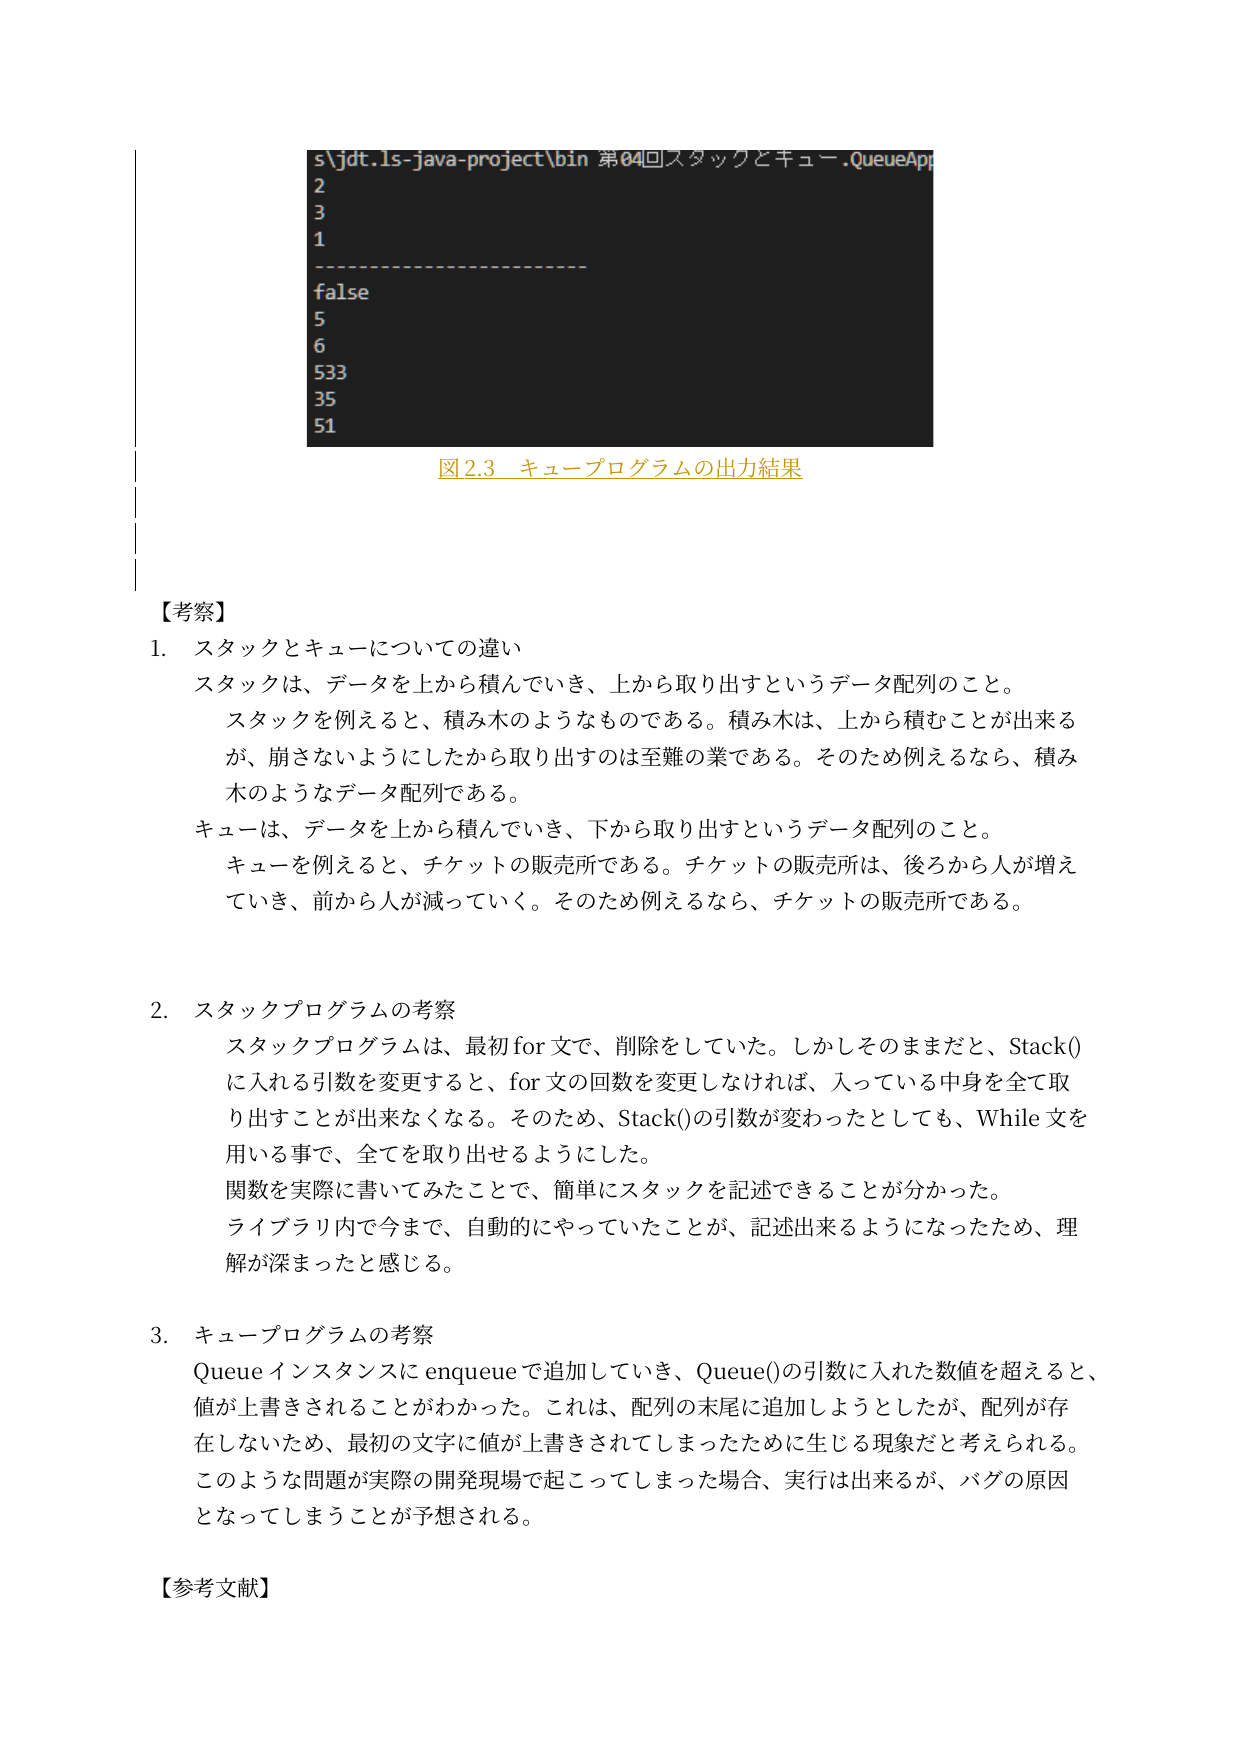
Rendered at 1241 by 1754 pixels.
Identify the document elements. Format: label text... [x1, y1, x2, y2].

list キューを例えると、チケットの販売所である。チケットの販売所は、後ろから人が増えていき、前から人が減っていく。そのため例えるなら、チケットの販売所である。 [225, 848, 1090, 916]
list Queueインスタンスにenqueueで追加していき、Queue()の引数に入れた数値を超えると、値が上書きされることがわかった。これは、配列の末尾に追加しようとしたが、配列が存在しないため、最初の文字に値が上書きされてしまったために生じる現象だと考えられる。 [194, 1354, 1090, 1458]
list スタックとキューについての違い [150, 631, 1090, 663]
list ライブラリ内で今まで、自動的にやっていたことが、記述出来るようになったため、理解が深まったと感じる。 [225, 1210, 1090, 1277]
picture [306, 150, 934, 447]
list 関数を実際に書いてみたことで、簡単にスタックを記述できることが分かった。 [225, 1174, 1090, 1205]
list このような問題が実際の開発現場で起こってしまった場合、実行は出来るが、バグの原因となってしまうことが予想される。 [194, 1463, 1090, 1530]
list キュープログラムの考察 [150, 1318, 1090, 1350]
text 【参考文献】 [150, 1571, 1090, 1603]
text 【考察】 [150, 595, 1090, 627]
list スタックプログラムの考察 [150, 993, 1090, 1024]
list スタックプログラムは、最初for文で、削除をしていた。しかしそのままだと、Stack()に入れる引数を変更すると、for文の回数を変更しなければ、入っている中身を全て取り出すことが出来なくなる。そのため、Stack()の引数が変わったとしても、While文を用いる事で、全てを取り出せるようにした。 [225, 1029, 1090, 1169]
list スタックを例えると、積み木のようなものである。積み木は、上から積むことが出来るが、崩さないようにしたから取り出すのは至難の業である。そのため例えるなら、積み木のようなデータ配列である。 [225, 704, 1090, 807]
list キューは、データを上から積んでいき、下から取り出すというデータ配列のこと。 [194, 812, 1090, 844]
list スタックは、データを上から積んでいき、上から取り出すというデータ配列のこと。 [194, 668, 1090, 699]
